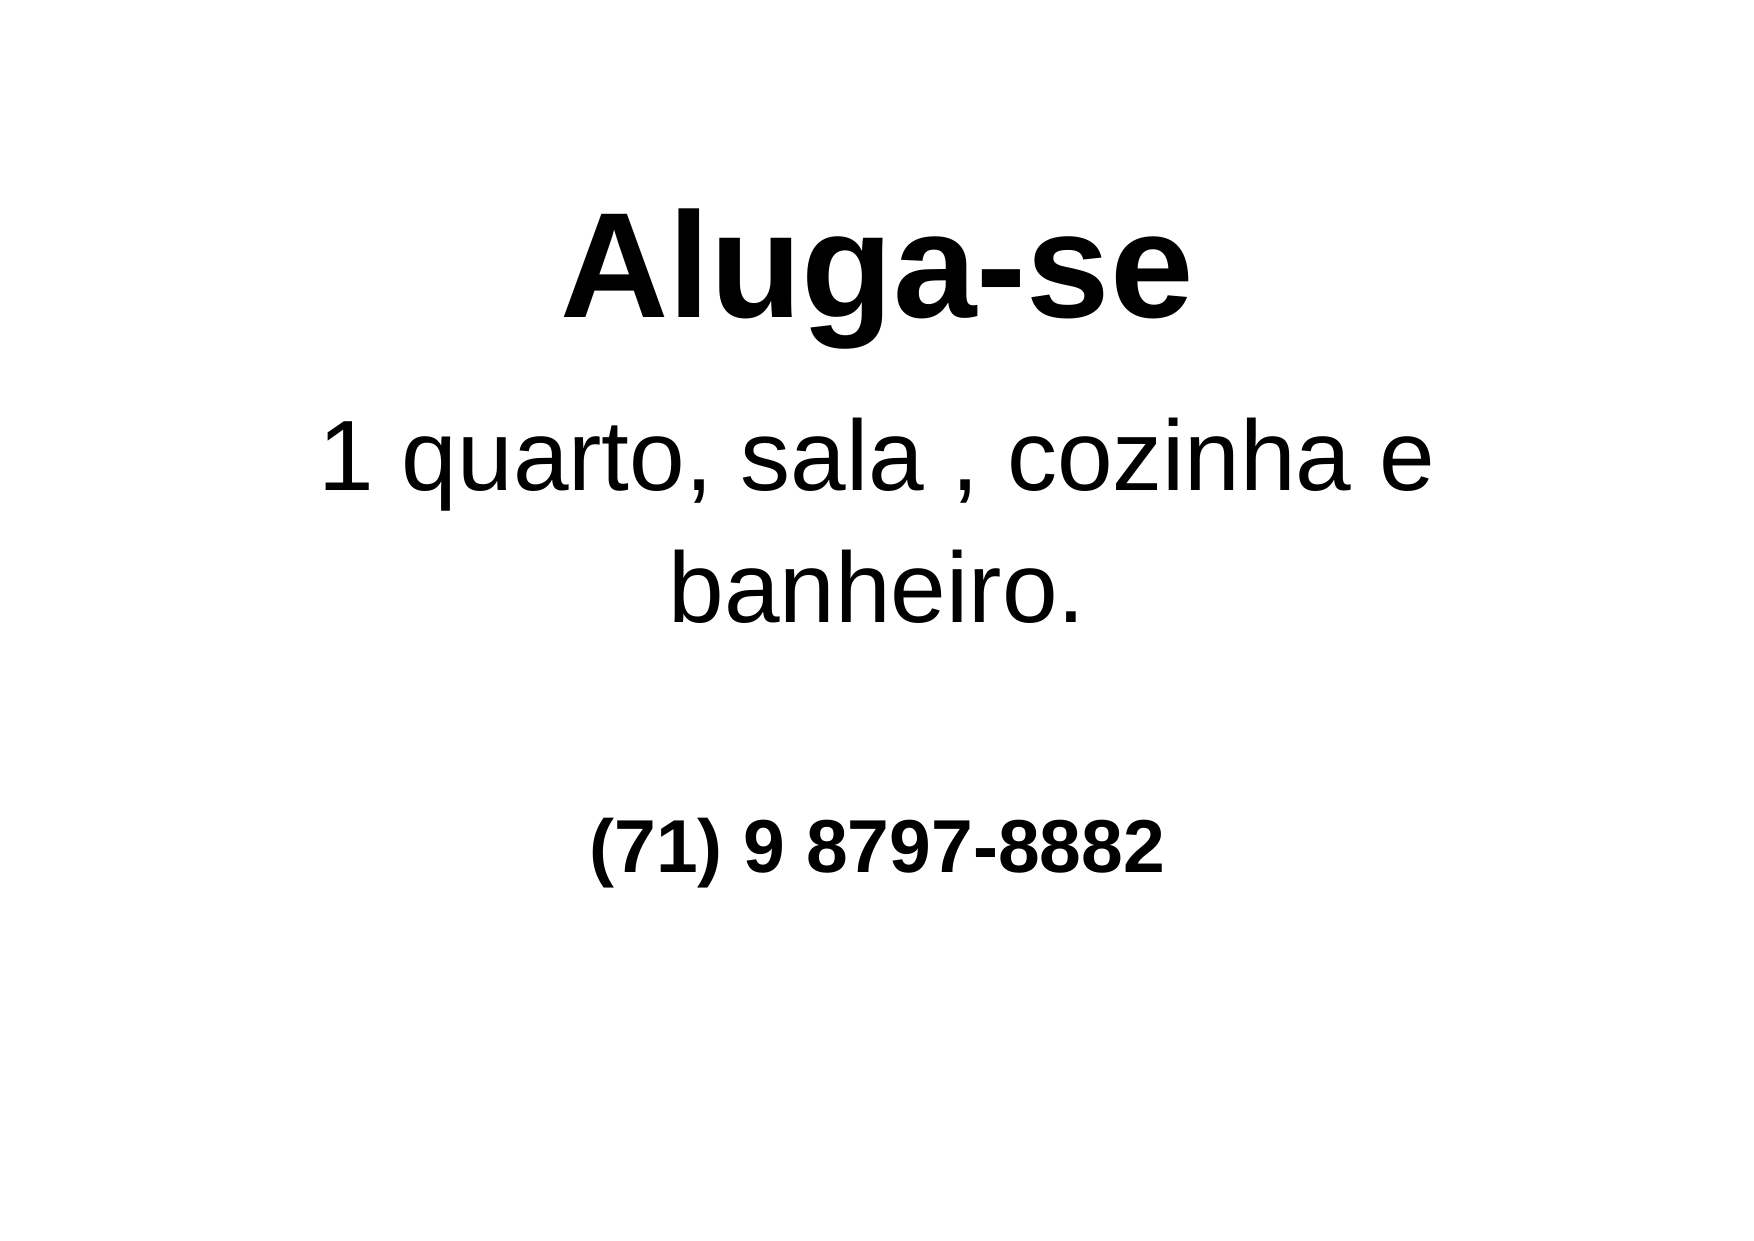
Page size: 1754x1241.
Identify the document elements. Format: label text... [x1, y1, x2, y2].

text (71) 9 8797-8882 [148, 802, 1606, 888]
text Aluga-se [148, 177, 1606, 350]
text 1 quarto, sala , cozinha e banheiro. [148, 396, 1606, 643]
